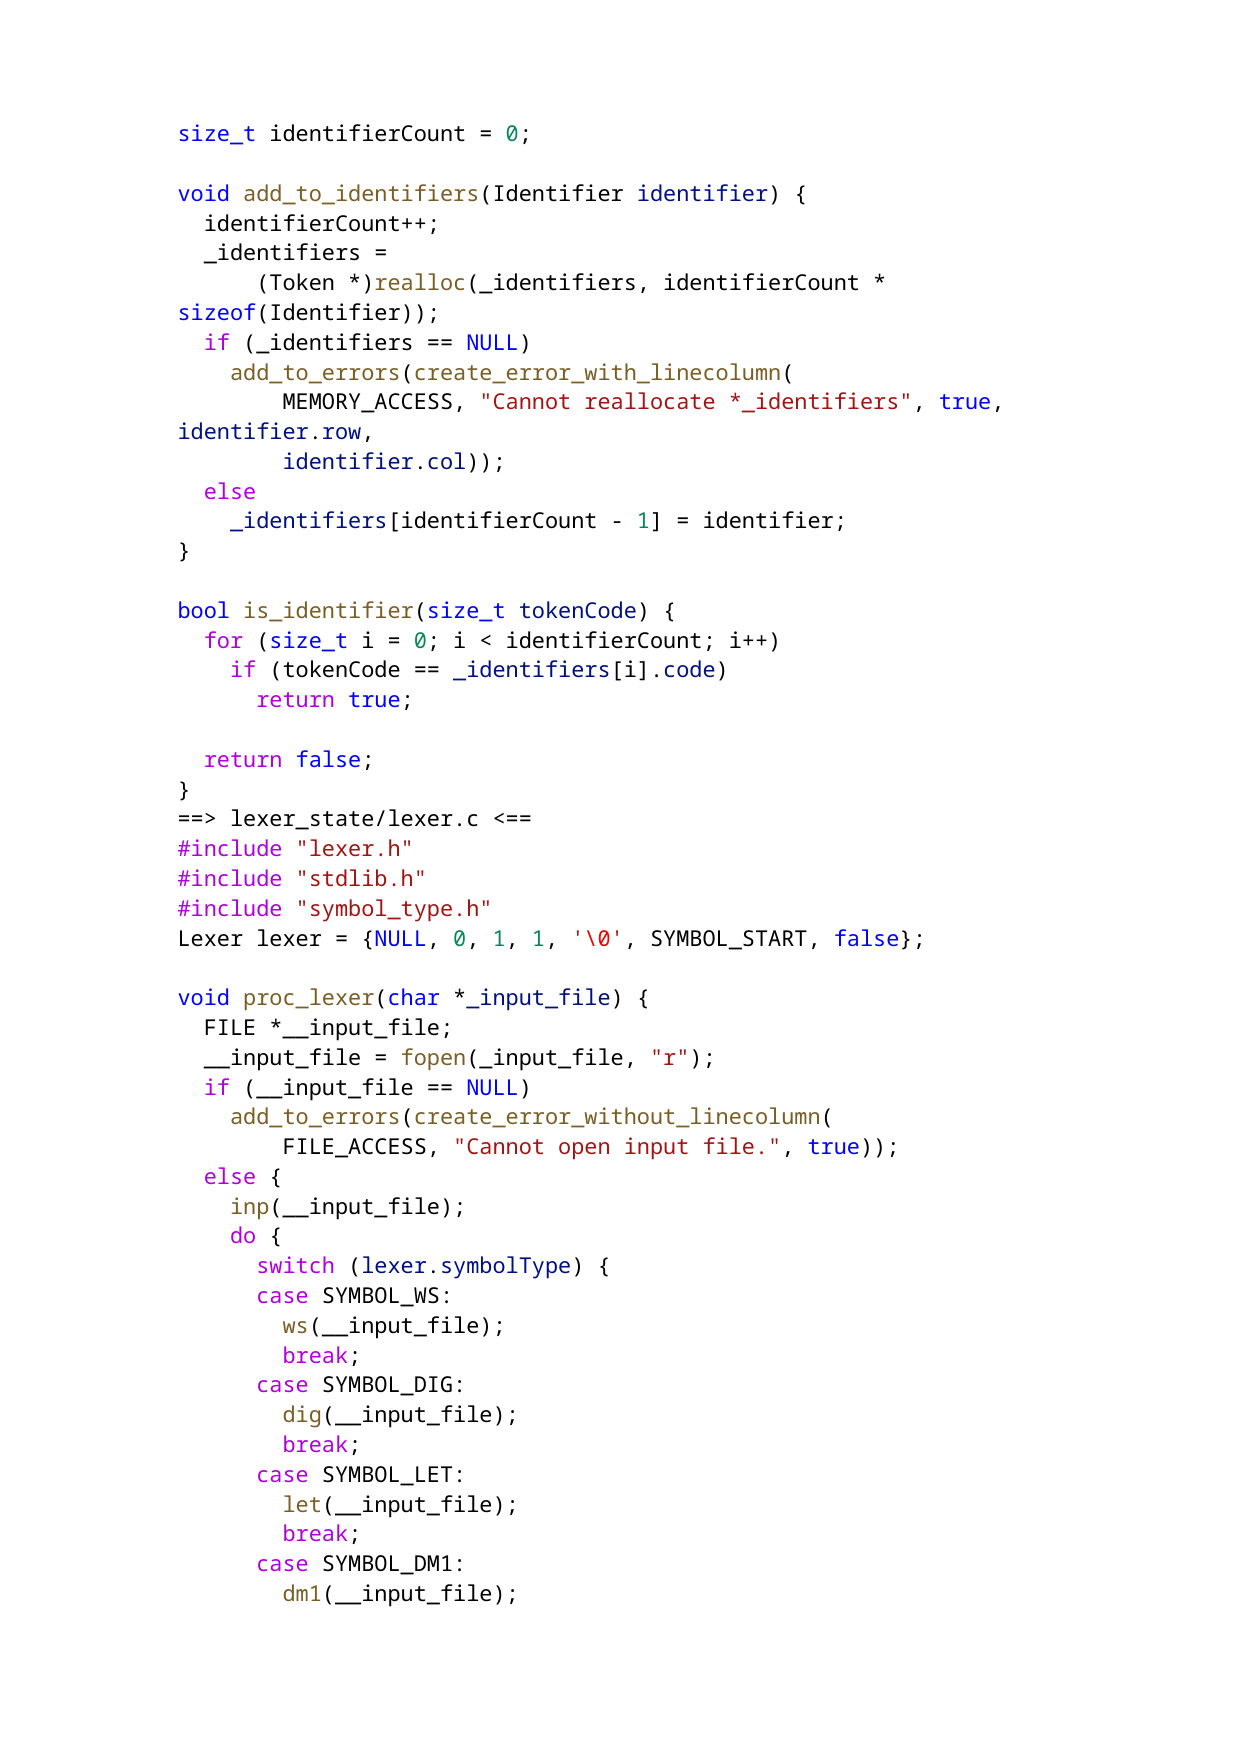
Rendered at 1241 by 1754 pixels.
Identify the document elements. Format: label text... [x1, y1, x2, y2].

text ==> lexer_state/lexer.c <== [177, 803, 1152, 833]
text identifier.col)); [177, 446, 1152, 476]
text if (__input_file == NULL) [177, 1071, 1152, 1101]
text void proc_lexer(char *_input_file) { [177, 982, 1152, 1012]
text FILE_ACCESS, "Cannot open input file.", true)); [177, 1131, 1152, 1161]
text dig(__input_file); [177, 1399, 1152, 1429]
text #include "stdlib.h" [177, 863, 1152, 893]
text #include "lexer.h" [177, 833, 1152, 863]
text else { [177, 1161, 1152, 1191]
text _identifiers[identifierCount - 1] = identifier; [177, 505, 1152, 535]
text ws(__input_file); [177, 1310, 1152, 1339]
text __input_file = fopen(_input_file, "r"); [177, 1042, 1152, 1071]
text case SYMBOL_WS: [177, 1280, 1152, 1310]
text break; [177, 1518, 1152, 1548]
text FILE *__input_file; [177, 1012, 1152, 1042]
text dm1(__input_file); [177, 1578, 1152, 1608]
text else [177, 476, 1152, 505]
text case SYMBOL_LET: [177, 1459, 1152, 1488]
text let(__input_file); [177, 1488, 1152, 1518]
text if (tokenCode == _identifiers[i].code) [177, 654, 1152, 684]
text break; [177, 1429, 1152, 1459]
text size_t identifierCount = 0; [177, 118, 1152, 148]
text Lexer lexer = {NULL, 0, 1, 1, '\0', SYMBOL_START, false}; [177, 922, 1152, 952]
text inp(__input_file); [177, 1191, 1152, 1220]
text MEMORY_ACCESS, "Cannot reallocate *_identifiers", true, identifier.row, [177, 386, 1152, 446]
text } [177, 535, 1152, 565]
text #include "symbol_type.h" [177, 893, 1152, 922]
text add_to_errors(create_error_with_linecolumn( [177, 356, 1152, 386]
text } [177, 773, 1152, 803]
text do { [177, 1220, 1152, 1250]
text identifierCount++; [177, 207, 1152, 237]
text add_to_errors(create_error_without_linecolumn( [177, 1101, 1152, 1131]
text break; [177, 1339, 1152, 1369]
text return false; [177, 744, 1152, 773]
text (Token *)realloc(_identifiers, identifierCount * sizeof(Identifier)); [177, 267, 1152, 327]
text bool is_identifier(size_t tokenCode) { [177, 595, 1152, 624]
text case SYMBOL_DM1: [177, 1548, 1152, 1578]
text switch (lexer.symbolType) { [177, 1250, 1152, 1280]
text if (_identifiers == NULL) [177, 327, 1152, 356]
text _identifiers = [177, 237, 1152, 267]
text return true; [177, 684, 1152, 714]
text case SYMBOL_DIG: [177, 1369, 1152, 1399]
text void add_to_identifiers(Identifier identifier) { [177, 178, 1152, 207]
text for (size_t i = 0; i < identifierCount; i++) [177, 624, 1152, 654]
